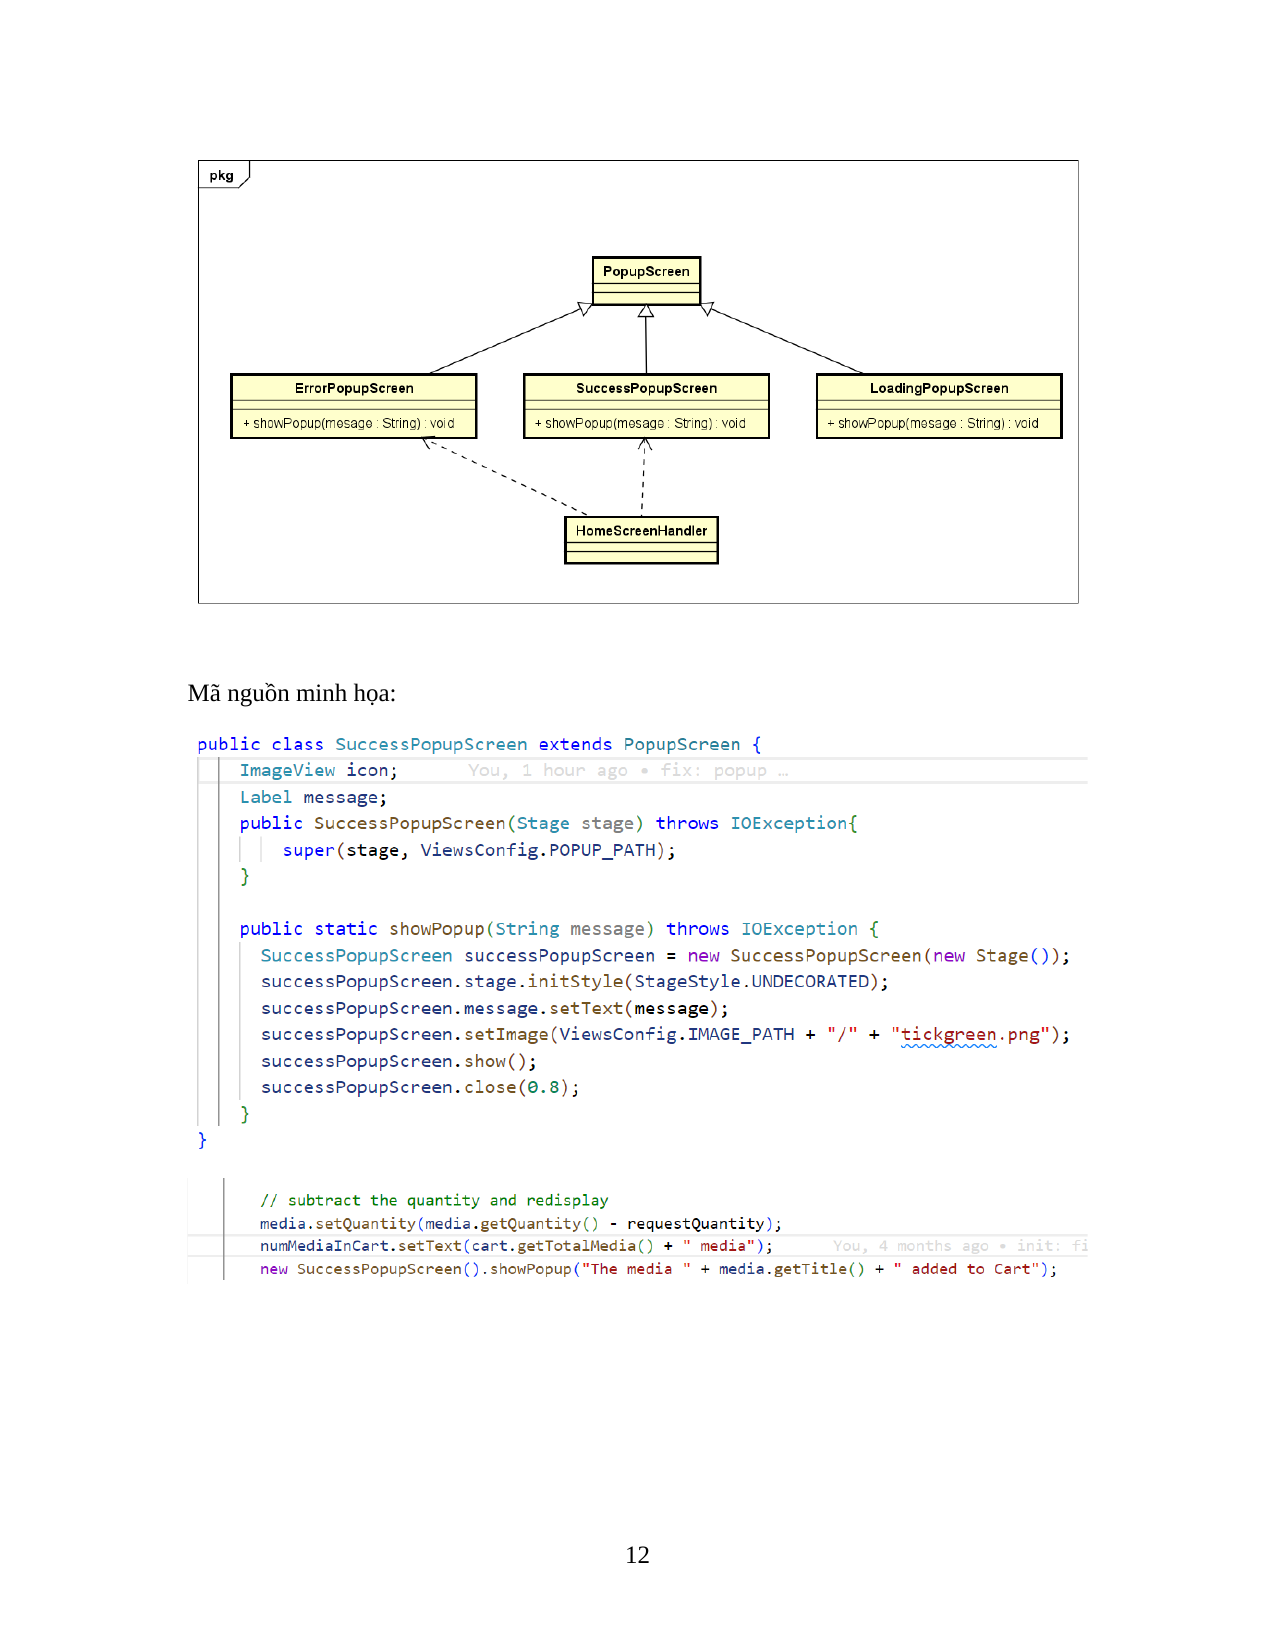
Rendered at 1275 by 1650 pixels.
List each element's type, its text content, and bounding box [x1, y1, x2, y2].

text Mã nguồn minh họa: [187, 678, 1087, 706]
picture [187, 1178, 1088, 1284]
picture [187, 724, 1088, 1161]
picture [187, 150, 1088, 613]
